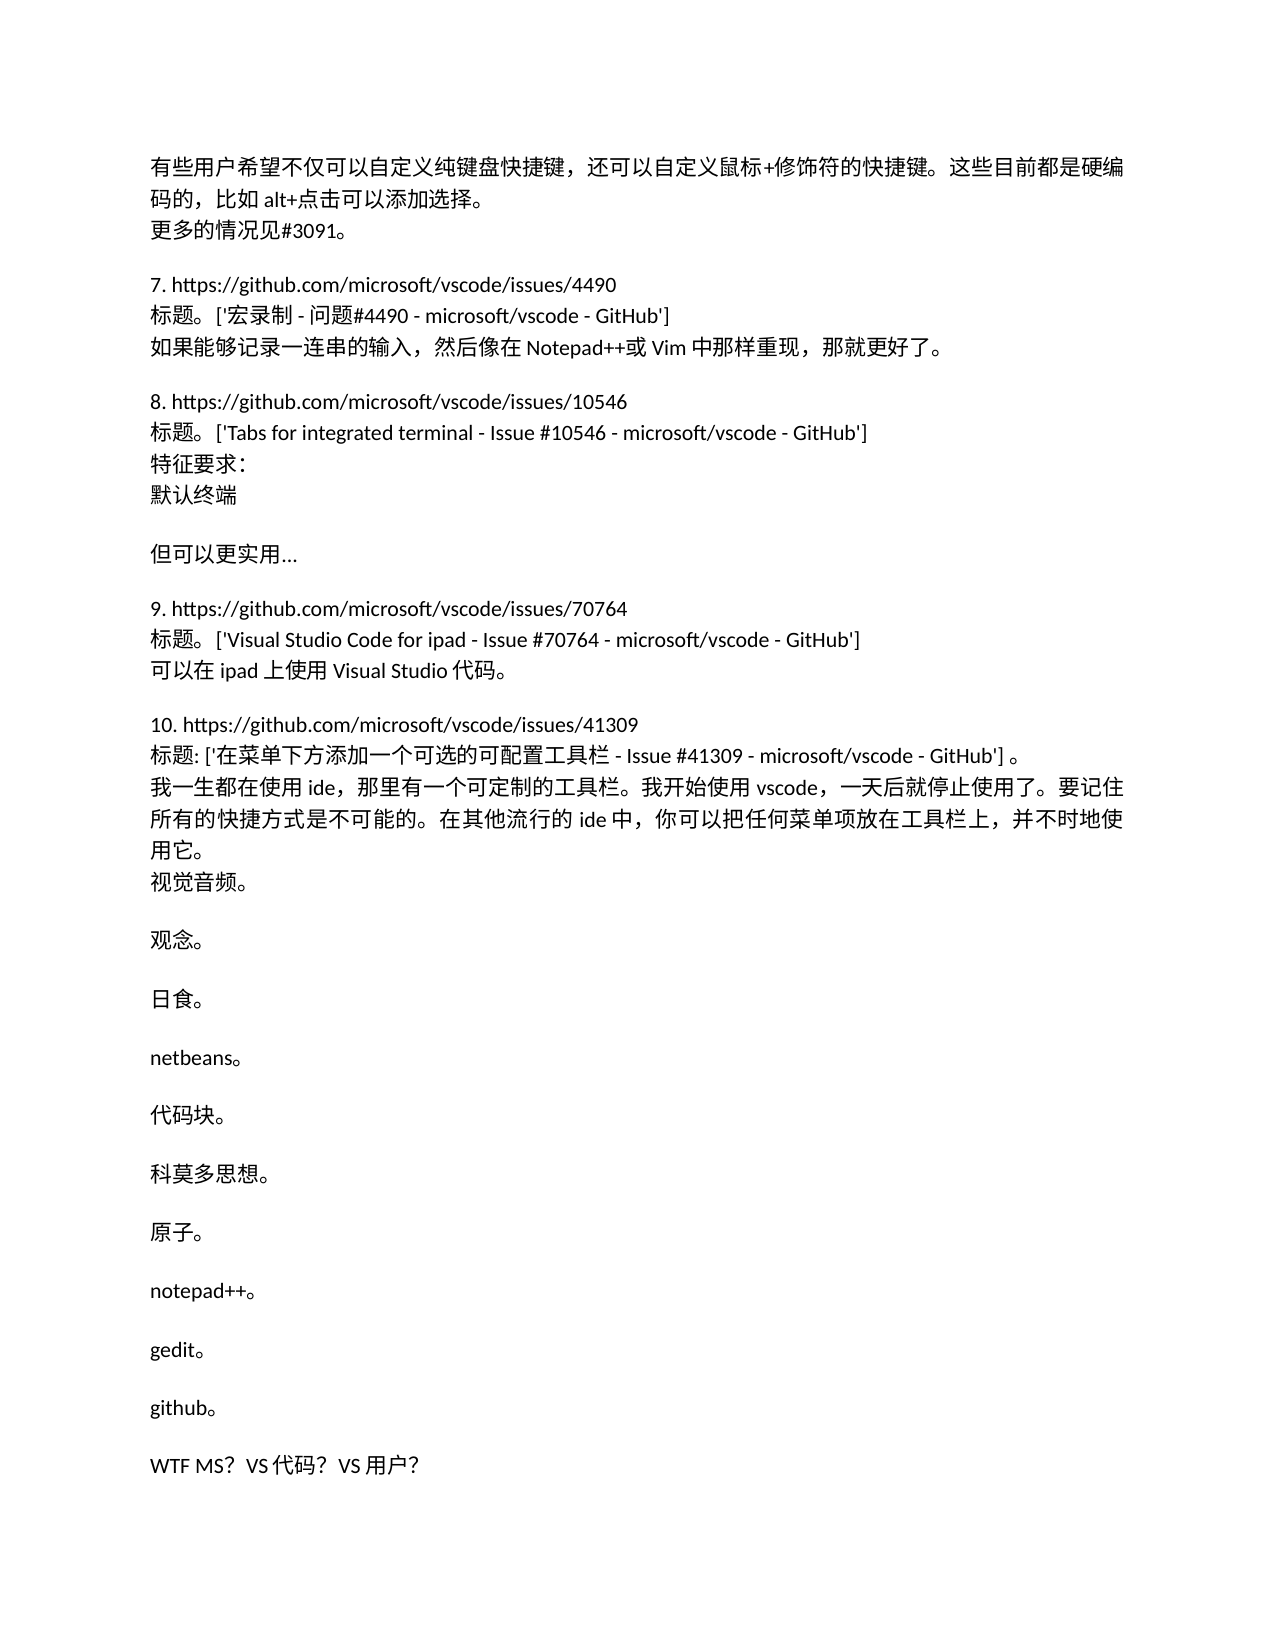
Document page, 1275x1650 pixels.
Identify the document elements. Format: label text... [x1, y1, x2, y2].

text 8. https://github.com/microsoft/vscode/issues/10546 [150, 388, 1125, 415]
text netbeans。 [150, 1040, 1125, 1072]
text 标题。['Tabs for integrated terminal - Issue #10546 - microsoft/vscode - GitHub'] [150, 415, 1125, 447]
text 标题。['宏录制 - 问题#4490 - microsoft/vscode - GitHub'] [150, 298, 1125, 330]
text 默认终端 [150, 478, 1125, 510]
text 原子。 [150, 1215, 1125, 1247]
text 如果能够记录一连串的输入，然后像在Notepad++或Vim中那样重现，那就更好了。 [150, 330, 1125, 362]
text gedit。 [150, 1332, 1125, 1363]
text 标题。['Visual Studio Code for ipad - Issue #70764 - microsoft/vscode - GitHub'] [150, 622, 1125, 653]
text 10. https://github.com/microsoft/vscode/issues/41309 [150, 712, 1125, 738]
text 可以在ipad上使用Visual Studio代码。 [150, 653, 1125, 685]
text 日食。 [150, 982, 1125, 1013]
text 特征要求： [150, 447, 1125, 478]
text notepad++。 [150, 1273, 1125, 1305]
text 科莫多思想。 [150, 1157, 1125, 1188]
text 观念。 [150, 923, 1125, 955]
text 标题: ['在菜单下方添加一个可选的可配置工具栏 - Issue #41309 - microsoft/vscode - GitHub'] 。 [150, 738, 1125, 770]
text WTF MS？VS代码？VS用户？ [150, 1448, 1125, 1480]
text 但可以更实用... [150, 537, 1125, 568]
text 视觉音频。 [150, 865, 1125, 897]
text 7. https://github.com/microsoft/vscode/issues/4490 [150, 272, 1125, 298]
text 我一生都在使用ide，那里有一个可定制的工具栏。我开始使用vscode，一天后就停止使用了。要记住所有的快捷方式是不可能的。在其他流行的ide中，你可以把任何菜单项放在工具栏上，并不时地使用它。 [150, 770, 1125, 865]
text 代码块。 [150, 1098, 1125, 1130]
text 更多的情况见#3091。 [150, 213, 1125, 245]
text github。 [150, 1390, 1125, 1422]
text 9. https://github.com/microsoft/vscode/issues/70764 [150, 595, 1125, 622]
text 有些用户希望不仅可以自定义纯键盘快捷键，还可以自定义鼠标+修饰符的快捷键。这些目前都是硬编码的，比如alt+点击可以添加选择。 [150, 150, 1125, 213]
